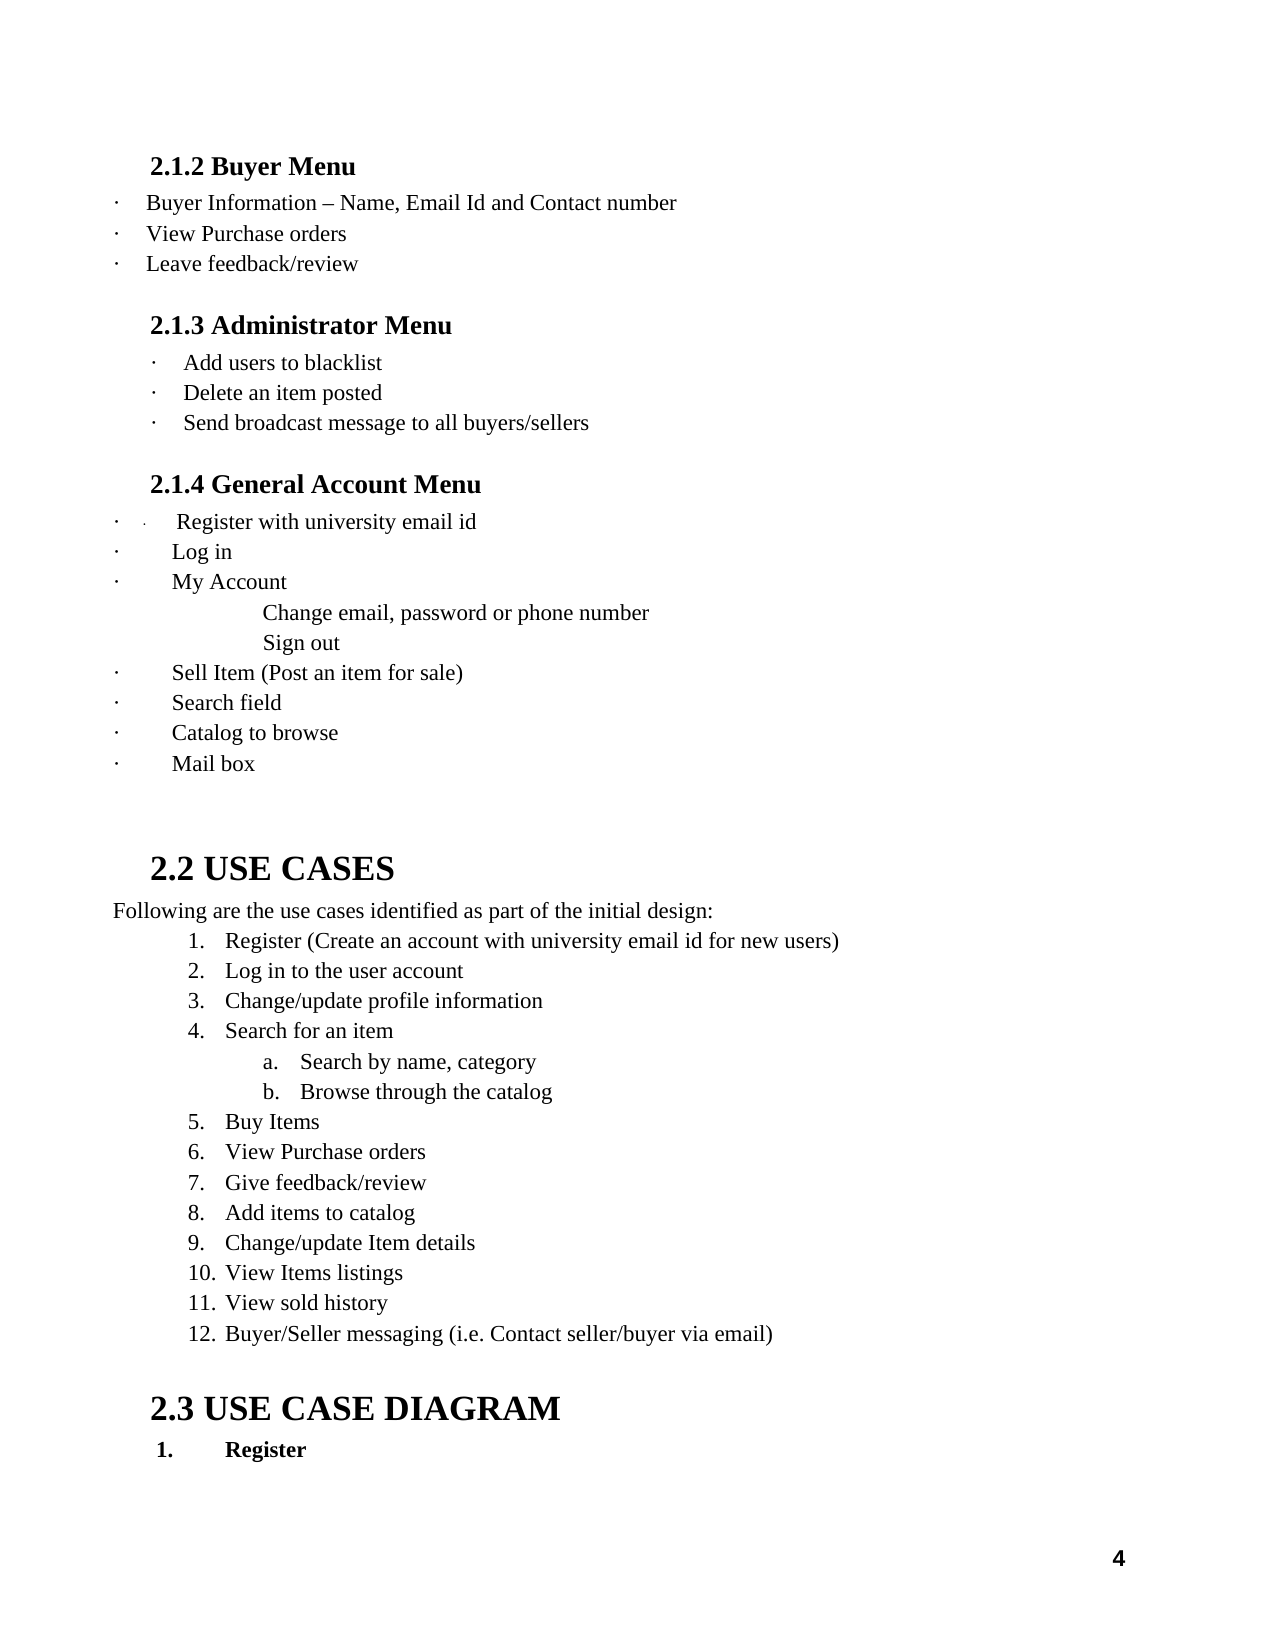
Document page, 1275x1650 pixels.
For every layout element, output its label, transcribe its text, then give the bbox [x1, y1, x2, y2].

text Following are the use cases identified as part of the initial design: [113, 897, 1125, 923]
text 1. Register [150, 1437, 1125, 1463]
subtitle 2.1.4 General Account Menu [150, 468, 1125, 500]
text · Add users to blacklist [150, 349, 1125, 375]
text · Search field [113, 689, 1125, 716]
text · Send broadcast message to all buyers/sellers [150, 409, 1125, 436]
subtitle 2.1.3 Administrator Menu [150, 309, 1125, 340]
list Give feedback/review [188, 1169, 1125, 1195]
subtitle 2.3 USE CASE DIAGRAM [150, 1387, 1125, 1428]
subtitle 2.2 USE CASES [150, 848, 1125, 888]
text · · Register with university email id [113, 508, 1125, 534]
text · Catalog to browse [113, 719, 1125, 746]
list Search by name, category [263, 1048, 1125, 1074]
subtitle 2.1.2 Buyer Menu [150, 150, 1125, 181]
list Log in to the user account [188, 957, 1125, 983]
text · Buyer Information – Name, Email Id and Contact number [113, 189, 1125, 216]
list Register (Create an account with university email id for new users) [188, 927, 1125, 953]
list Buyer/Seller messaging (i.e. Contact seller/buyer via email) [188, 1320, 1125, 1346]
text · Mail box [113, 750, 1125, 776]
list View sold history [188, 1289, 1125, 1316]
list View Items listings [188, 1259, 1125, 1286]
text · View Purchase orders [113, 220, 1125, 246]
list Browse through the catalog [263, 1078, 1125, 1104]
text · Leave feedback/review [113, 250, 1125, 276]
text · Sell Item (Post an item for sale) [113, 659, 1125, 685]
list View Purchase orders [188, 1138, 1125, 1165]
list Add items to catalog [188, 1199, 1125, 1225]
text · My Account [113, 568, 1125, 595]
list Change/update Item details [188, 1229, 1125, 1255]
list Change/update profile information [188, 987, 1125, 1014]
text · Log in [113, 538, 1125, 564]
text Change email, password or phone number [262, 599, 1125, 625]
list Search for an item [188, 1018, 1125, 1044]
text · Delete an item posted [150, 379, 1125, 405]
list Buy Items [188, 1108, 1125, 1134]
text Sign out [263, 629, 1125, 655]
